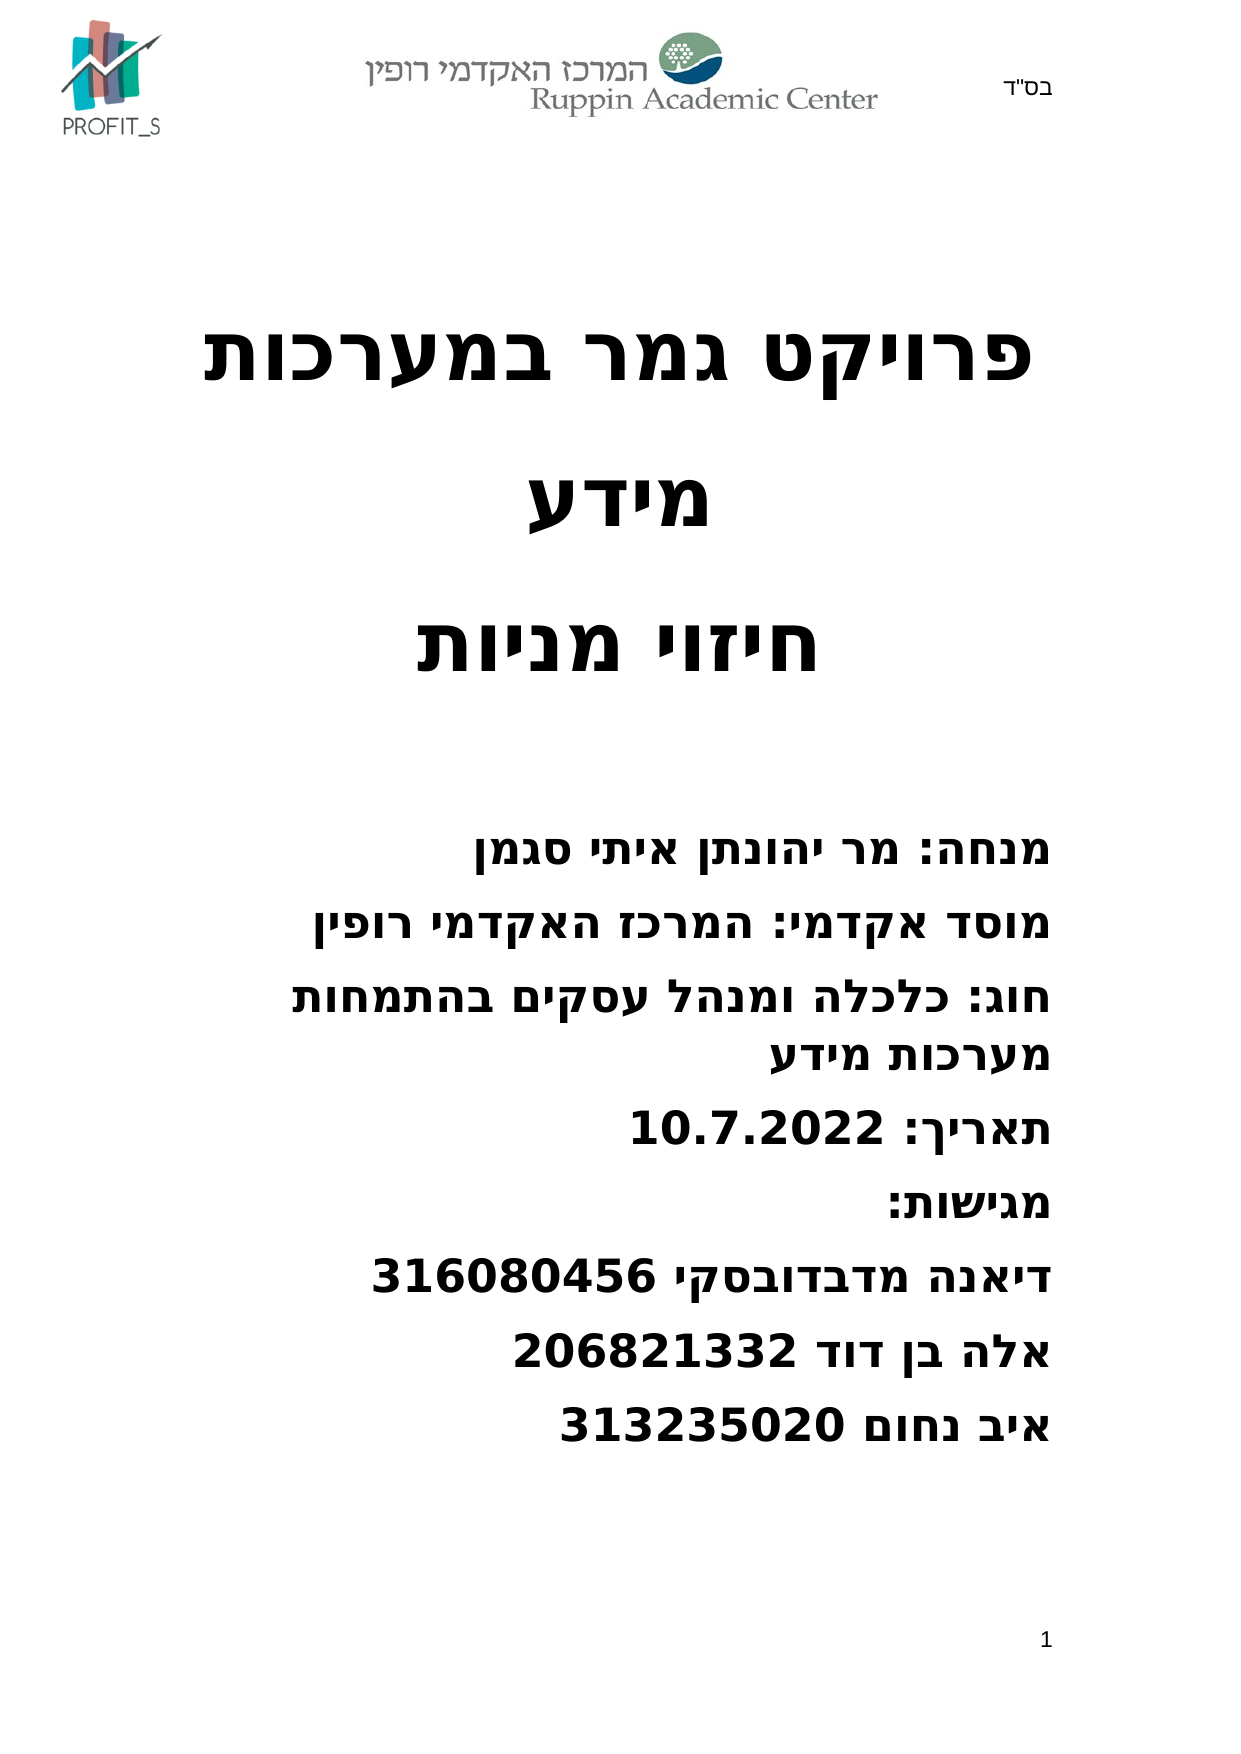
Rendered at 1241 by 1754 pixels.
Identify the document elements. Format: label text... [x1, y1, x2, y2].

text איב נחום 313235020 [187, 1399, 1053, 1452]
text אלה בן דוד 206821332 [187, 1324, 1053, 1378]
text דיאנה מדבדובסקי 316080456 [187, 1250, 1053, 1304]
text מוסד אקדמי: המרכז האקדמי רופין [187, 896, 1053, 949]
picture [332, 17, 910, 139]
text מגישות: [187, 1176, 1053, 1229]
text חוג: כלכלה ומנהל עסקים בהתמחות מערכות מידע [187, 970, 1053, 1081]
text פרויקט גמר במערכות מידע [187, 303, 1053, 546]
text חיזוי מניות [187, 594, 1053, 691]
text מנחה: מר יהונתן איתי סגמן [187, 822, 1053, 875]
picture [25, 9, 188, 149]
text תאריך: 10.7.2022 [187, 1102, 1053, 1155]
